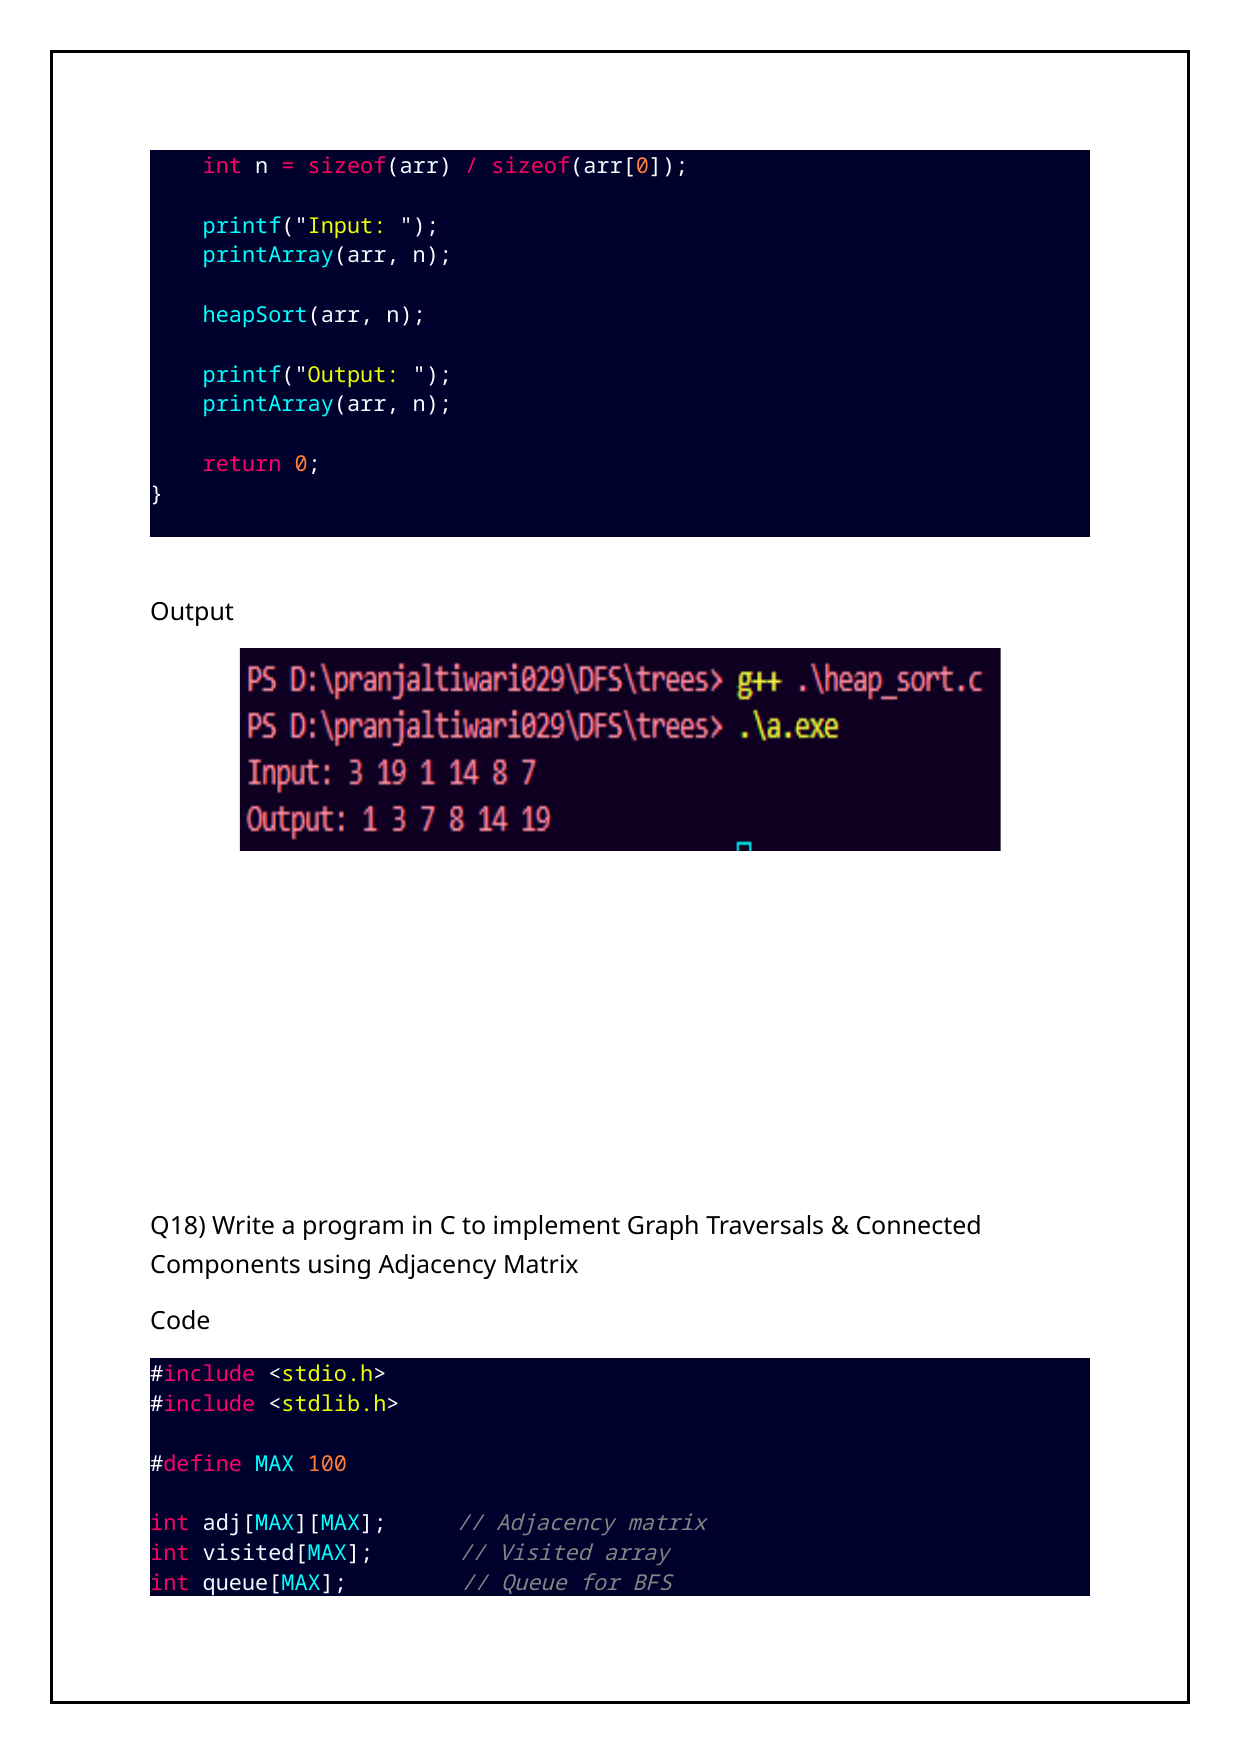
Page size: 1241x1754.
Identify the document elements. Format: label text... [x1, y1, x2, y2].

text int adj[MAX][MAX]; // Adjacency matrix [150, 1507, 1090, 1537]
text #include <stdio.h> [150, 1358, 1090, 1388]
text printf("Output: "); [150, 358, 1090, 388]
text printArray(arr, n); [150, 388, 1090, 418]
text heapSort(arr, n); [150, 299, 1090, 329]
text #include <stdlib.h> [150, 1388, 1090, 1418]
text return 0; [150, 448, 1090, 478]
text printf("Input: "); [150, 209, 1090, 239]
text int queue[MAX]; // Queue for BFS [150, 1567, 1090, 1596]
text Q18) Write a program in C to implement Graph Traversals & Connected Components using Adjacency Matrix [150, 1207, 1090, 1281]
text } [150, 478, 1090, 507]
text int visited[MAX]; // Visited array [150, 1537, 1090, 1567]
text Output [150, 593, 1090, 627]
picture [239, 648, 1001, 851]
text printArray(arr, n); [150, 239, 1090, 269]
text #define MAX 100 [150, 1447, 1090, 1477]
text int n = sizeof(arr) / sizeof(arr[0]); [150, 150, 1090, 180]
text Code [150, 1302, 1090, 1336]
